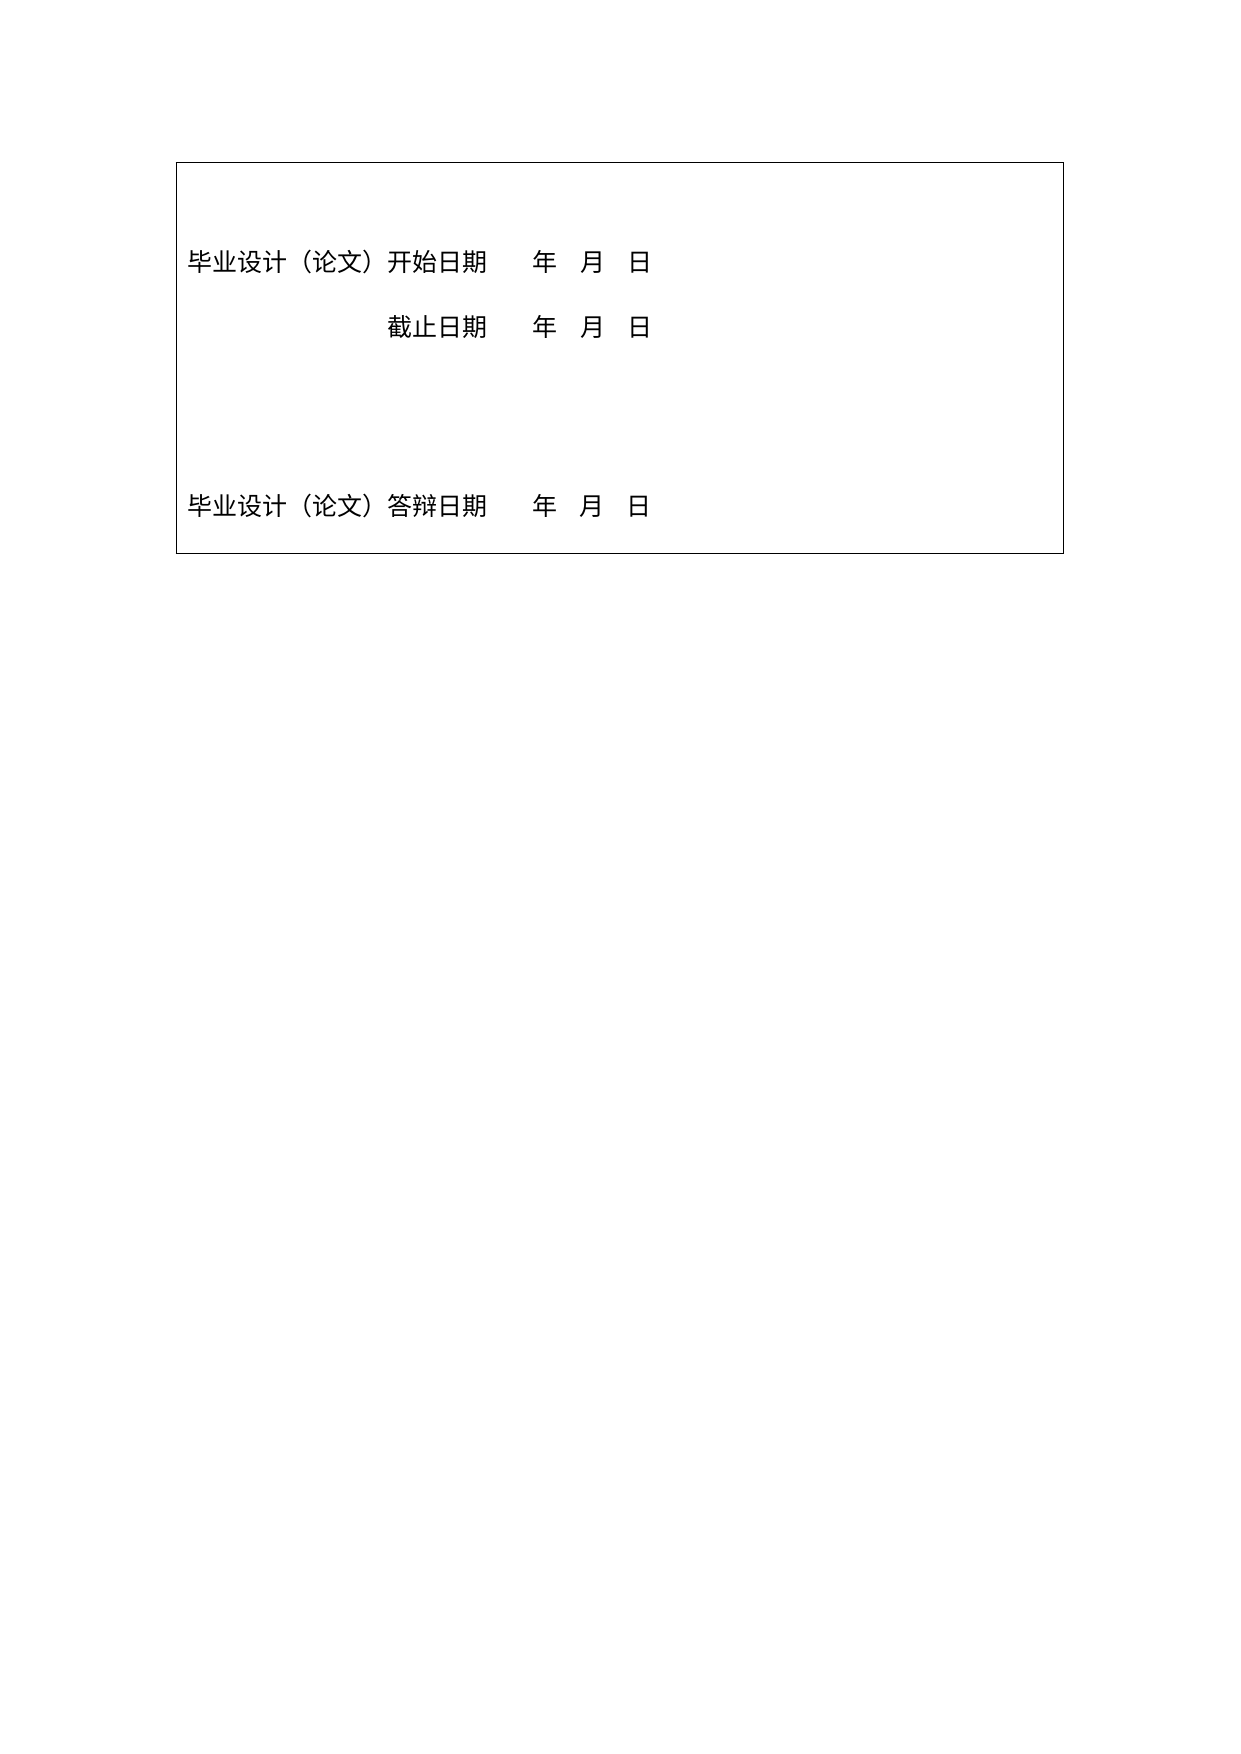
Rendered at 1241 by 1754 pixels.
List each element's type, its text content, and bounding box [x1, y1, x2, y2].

table_cell 毕业设计（论文）开始日期 年 月 日 截止日期 年 月 日 毕业设计（论文）答辩日期 年 月 日 [177, 163, 1063, 553]
